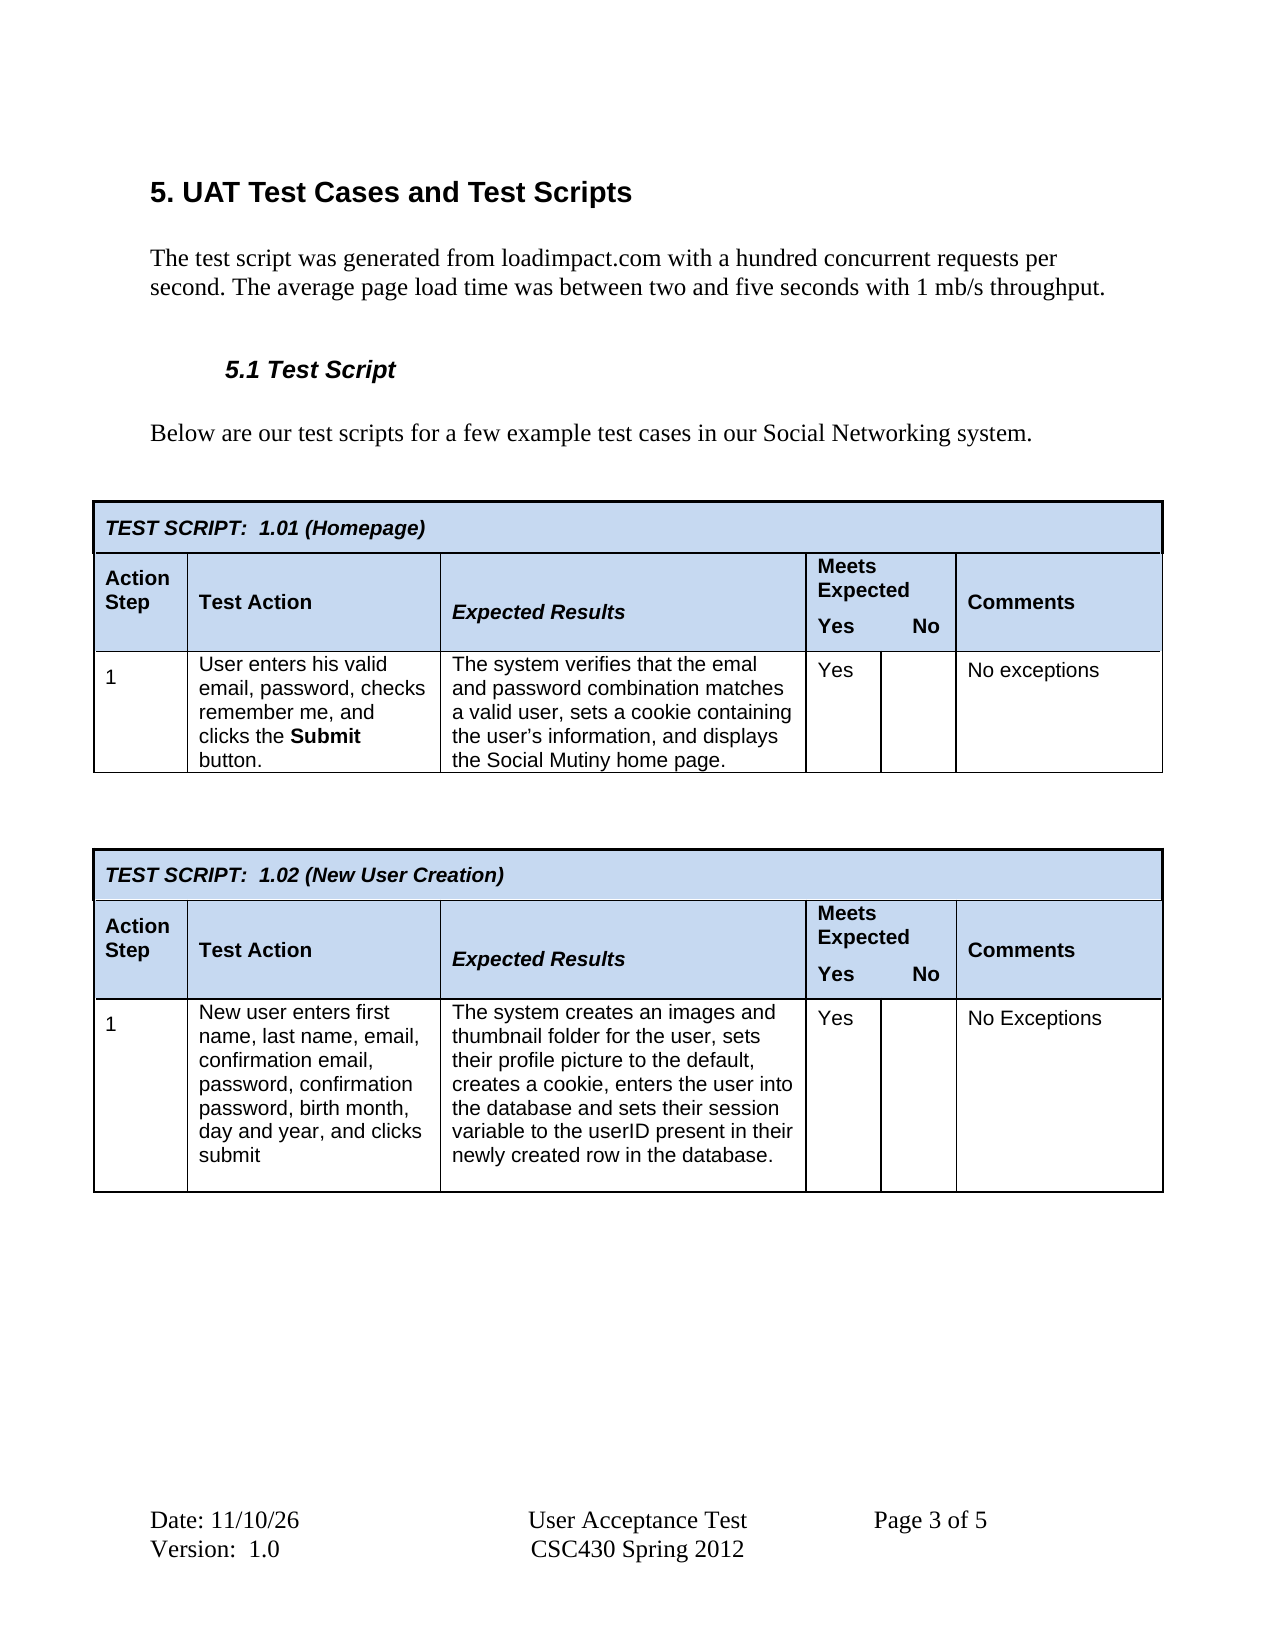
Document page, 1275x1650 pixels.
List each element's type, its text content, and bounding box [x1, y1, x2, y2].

table_cell Action Step [95, 900, 187, 998]
subtitle 5.1 Test Script [150, 355, 1125, 383]
table_cell Comments [957, 901, 1162, 998]
table_cell The system creates an images and thumbnail folder for the user, sets their profile picture to the default, creates a cookie, enters the user into the database and sets their session variable to the userID present in their newly created row in the database. [441, 1000, 805, 1191]
table_cell [882, 1000, 956, 1191]
table_cell [882, 652, 955, 772]
table_cell Expected Results [441, 901, 805, 998]
table_cell No Exceptions [957, 998, 1162, 1191]
table_cell Expected Results [441, 554, 805, 651]
table_cell Yes [807, 652, 880, 772]
text Below are our test scripts for a few example test cases in our Social Networking system. [150, 418, 1125, 447]
table_cell Test Action [188, 901, 440, 998]
table_cell 1 [95, 998, 187, 1191]
table_cell Meets Expected Yes No [807, 901, 956, 998]
table_cell Test Action [188, 554, 440, 651]
table_cell Yes [807, 1000, 880, 1191]
table_cell Comments [957, 552, 1162, 651]
table_cell Action Step [95, 552, 187, 651]
table_header TEST SCRIPT: 1.01 (Homepage) [95, 503, 1161, 552]
table_cell User enters his valid email, password, checks remember me, and clicks the Submit button. [188, 652, 440, 772]
table_cell The system verifies that the emal and password combination matches a valid user, sets a cookie containing the user’s information, and displays the Social Mutiny home page. [441, 652, 805, 772]
table_header TEST SCRIPT: 1.02 (New User Creation) [95, 851, 1161, 899]
table_cell Meets Expected Yes No [807, 554, 955, 651]
subtitle 5. UAT Test Cases and Test Scripts [150, 175, 1125, 208]
table_cell 1 [95, 651, 187, 772]
table_cell No exceptions [957, 651, 1162, 772]
table_cell New user enters first name, last name, email, confirmation email, password, confirmation password, birth month, day and year, and clicks submit [188, 1000, 440, 1191]
text The test script was generated from loadimpact.com with a hundred concurrent requests per second. The average page load time was between two and five seconds with 1 mb/s throughput. [150, 243, 1125, 301]
